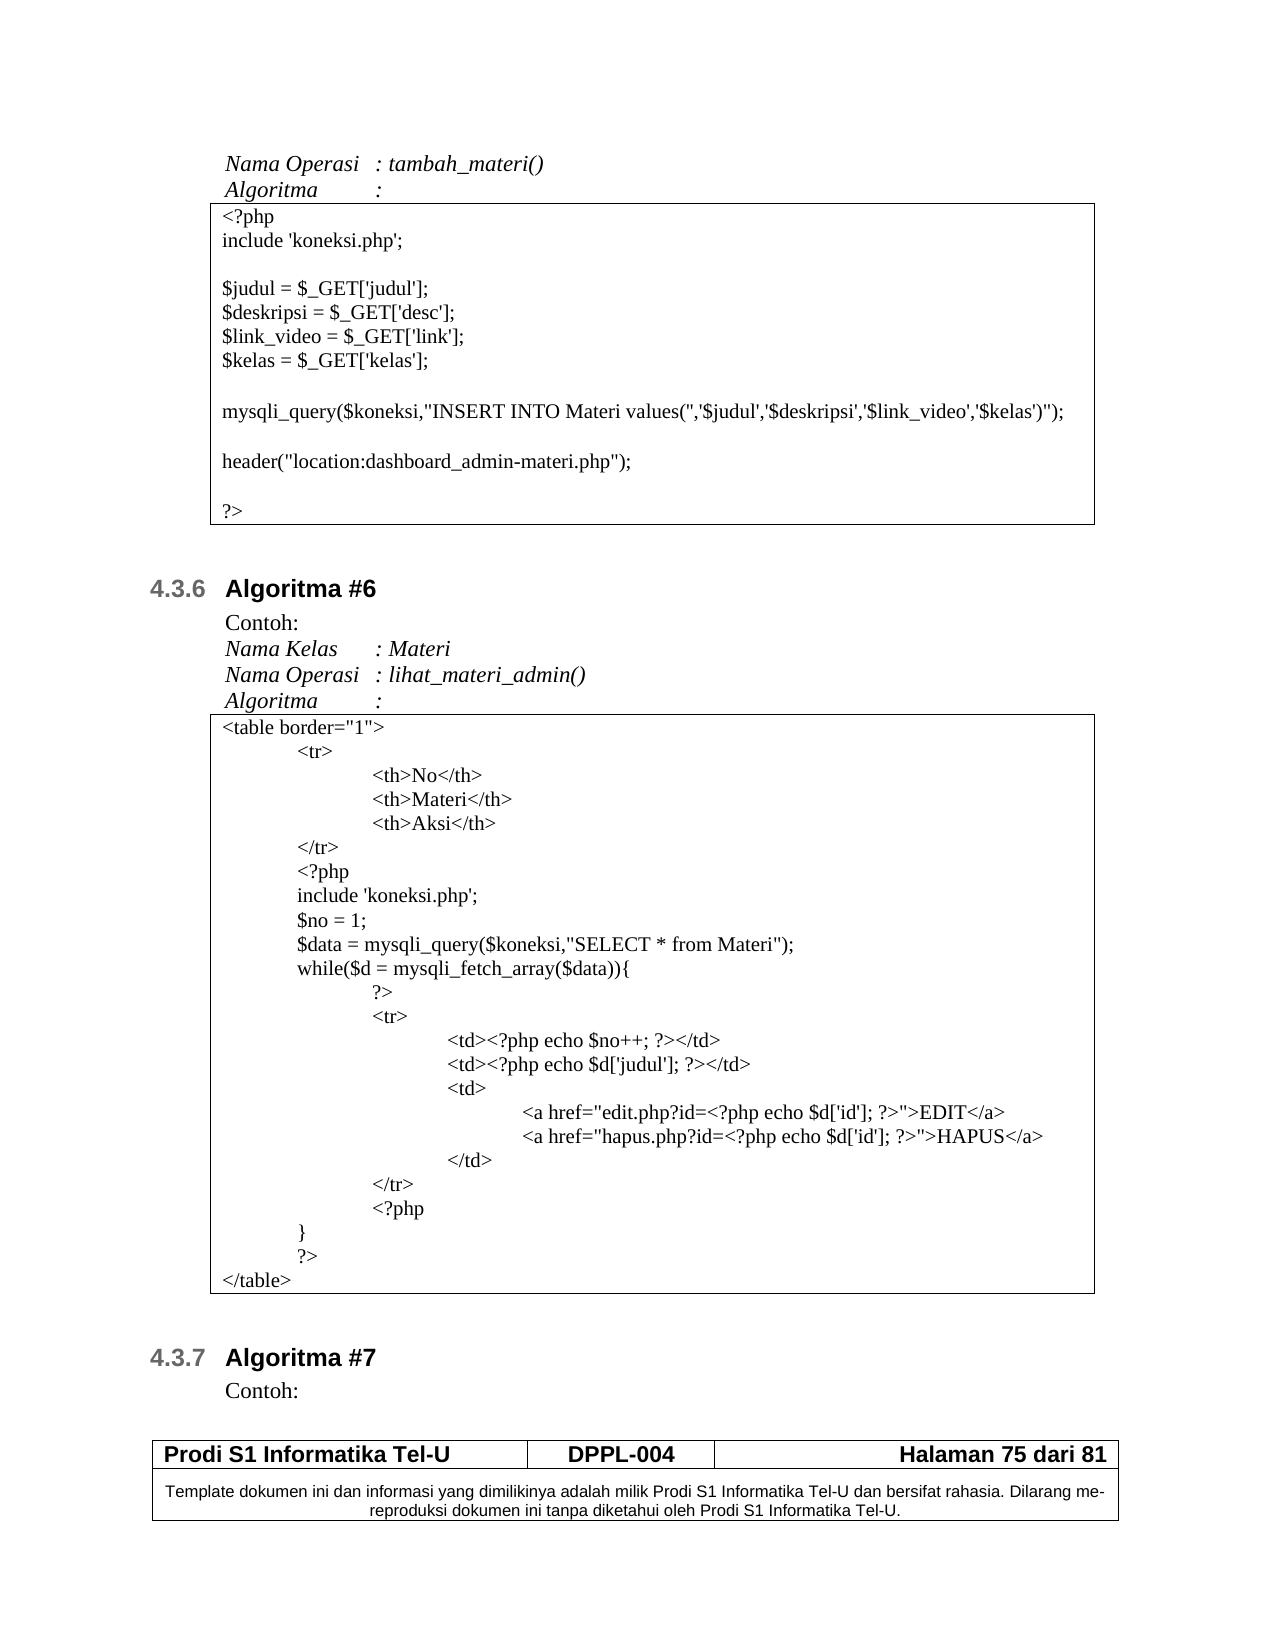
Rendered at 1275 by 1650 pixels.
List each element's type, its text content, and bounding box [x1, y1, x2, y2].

text Contoh: [225, 1378, 1125, 1404]
text Nama Operasi : tambah_materi() [225, 150, 1125, 176]
text Contoh: [225, 608, 1125, 635]
subtitle Algoritma #7 [150, 1343, 1125, 1371]
text Algoritma : [225, 688, 1125, 714]
table_header <?php include 'koneksi.php'; $judul = $_GET['judul']; $deskripsi = $_GET['desc']; $link_video = $_GET['link']; $kelas = $_GET['kelas']; mysqli_query($koneksi,"INSERT INTO Materi values('','$judul','$deskripsi','$link_video','$kelas')"); header("location:dashboard_admin-materi.php"); ?> [211, 204, 1094, 523]
text Algoritma : [225, 176, 1125, 203]
text Nama Operasi : lihat_materi_admin() [225, 661, 1125, 688]
table_header <table border="1"> <tr> <th>No</th> <th>Materi</th> <th>Aksi</th> </tr> <?php include 'koneksi.php'; $no = 1; $data = mysqli_query($koneksi,"SELECT * from Materi"); while($d = mysqli_fetch_array($data)){ ?> <tr> <td><?php echo $no++; ?></td> <td><?php echo $d['judul']; ?></td> <td> <a href="edit.php?id=<?php echo $d['id']; ?>">EDIT</a> <a href="hapus.php?id=<?php echo $d['id']; ?>">HAPUS</a> </td> </tr> <?php } ?> </table> [211, 715, 1094, 1292]
text Nama Kelas : Materi [225, 635, 1125, 661]
subtitle Algoritma #6 [150, 573, 1125, 602]
